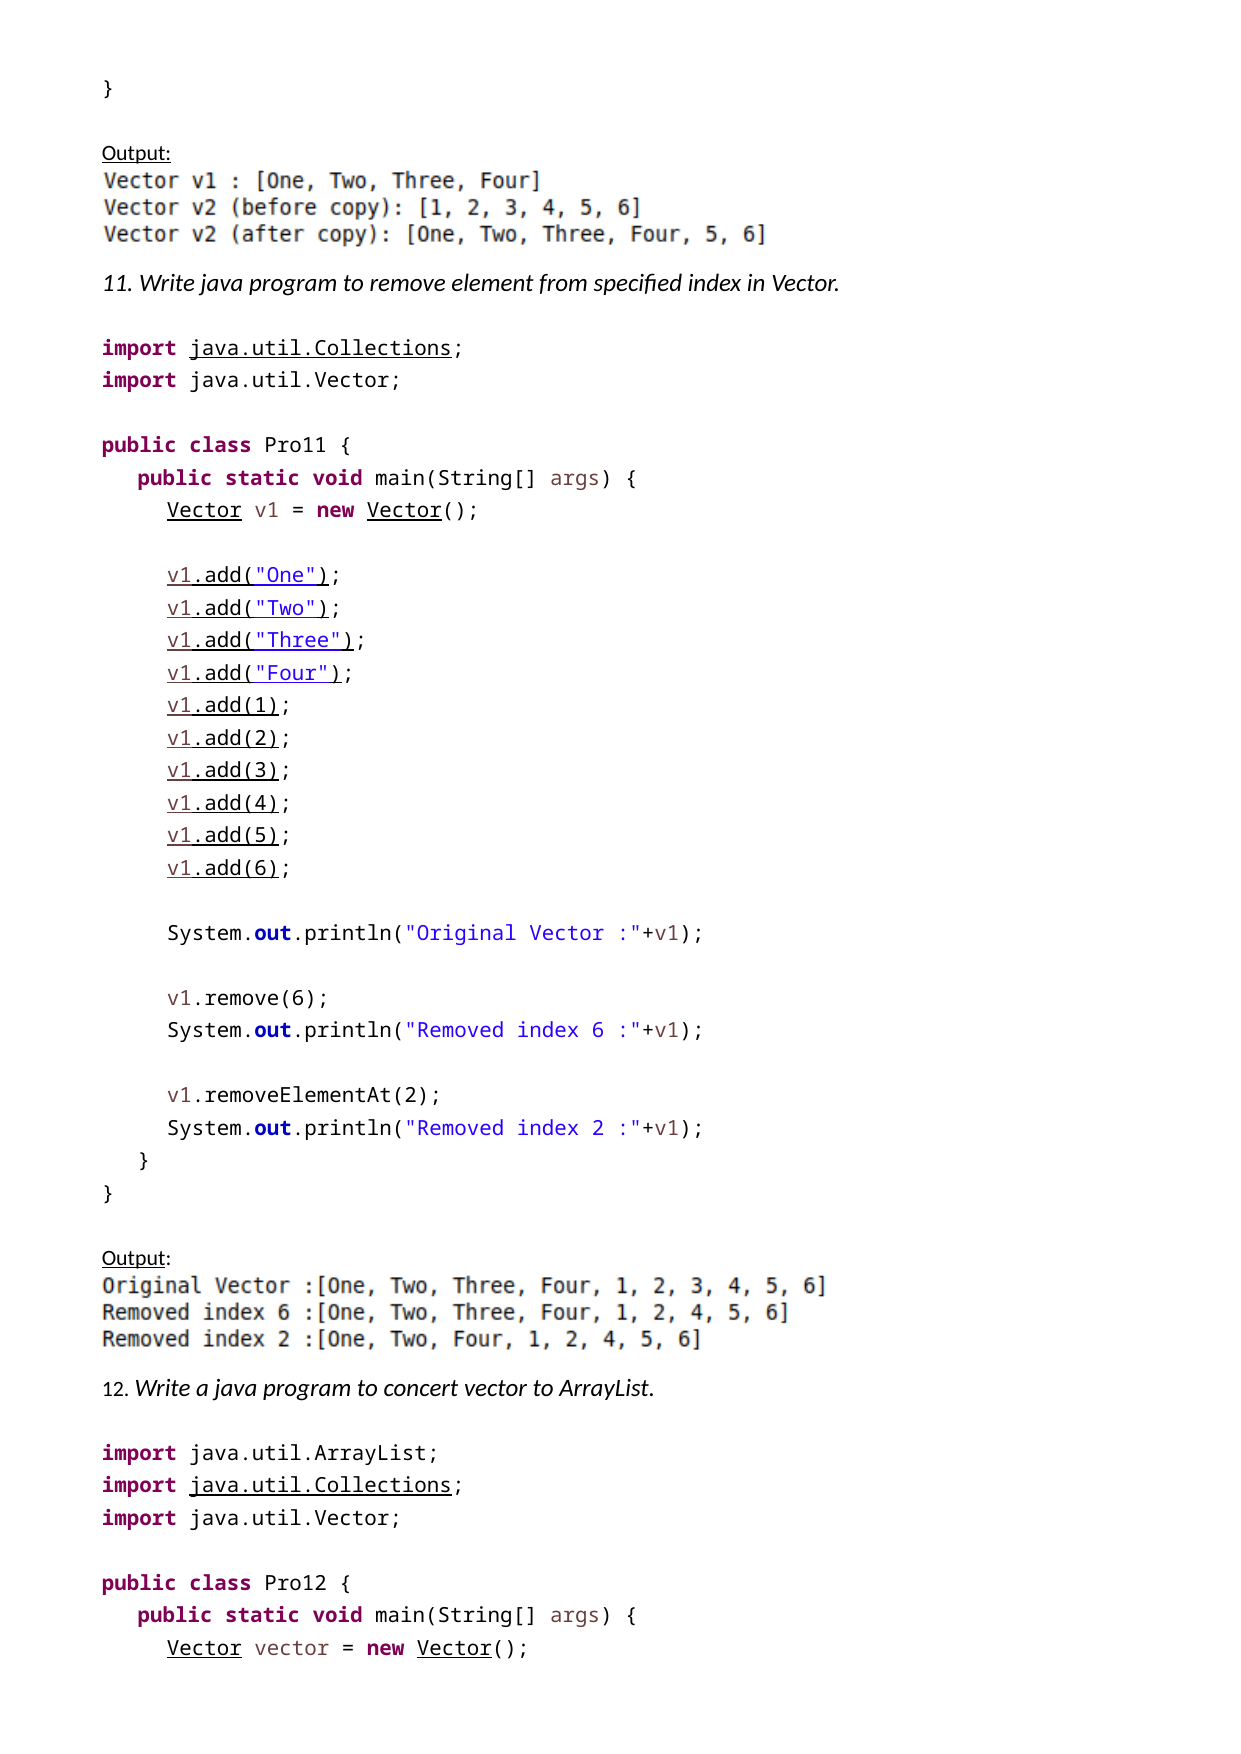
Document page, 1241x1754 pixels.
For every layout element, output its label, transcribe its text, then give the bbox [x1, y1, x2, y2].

text v1.add(6); [102, 851, 1194, 883]
list Output: [102, 1241, 1194, 1273]
text v1.add(5); [102, 818, 1194, 851]
text } [102, 1176, 1194, 1208]
text v1.add("Three"); [102, 623, 1194, 656]
text public static void main(String[] args) { [102, 1598, 1194, 1631]
text public class Pro12 { [102, 1566, 1194, 1598]
text import java.util.ArrayList; [102, 1436, 1194, 1468]
text v1.add(4); [102, 786, 1194, 818]
picture [101, 168, 775, 256]
text Vector v1 = new Vector(); [102, 493, 1194, 526]
text v1.add(3); [102, 753, 1194, 786]
text import java.util.Vector; [102, 363, 1194, 396]
text public class Pro11 { [102, 428, 1194, 461]
text v1.add("Four"); [102, 656, 1194, 688]
text v1.add("One"); [102, 558, 1194, 591]
text System.out.println("Removed index 2 :"+v1); [102, 1111, 1194, 1143]
text v1.remove(6); [102, 981, 1194, 1013]
text System.out.println("Original Vector :"+v1); [102, 916, 1194, 948]
text import java.util.Vector; [102, 1501, 1194, 1533]
list Write java program to remove element from specified index in Vector. [102, 266, 1194, 298]
text public static void main(String[] args) { [102, 461, 1194, 493]
text v1.add(2); [102, 721, 1194, 753]
text } [102, 71, 1194, 103]
text v1.add("Two"); [102, 591, 1194, 623]
text import java.util.Collections; [102, 331, 1194, 363]
text import java.util.Collections; [102, 1468, 1194, 1501]
text v1.removeElementAt(2); [102, 1078, 1194, 1111]
list Output: [102, 136, 1194, 168]
list Write a java program to concert vector to ArrayList. [102, 1371, 1194, 1403]
picture [101, 1273, 841, 1364]
text Vector vector = new Vector(); [102, 1631, 1194, 1663]
text System.out.println("Removed index 6 :"+v1); [102, 1013, 1194, 1046]
text } [102, 1143, 1194, 1176]
text v1.add(1); [102, 688, 1194, 721]
